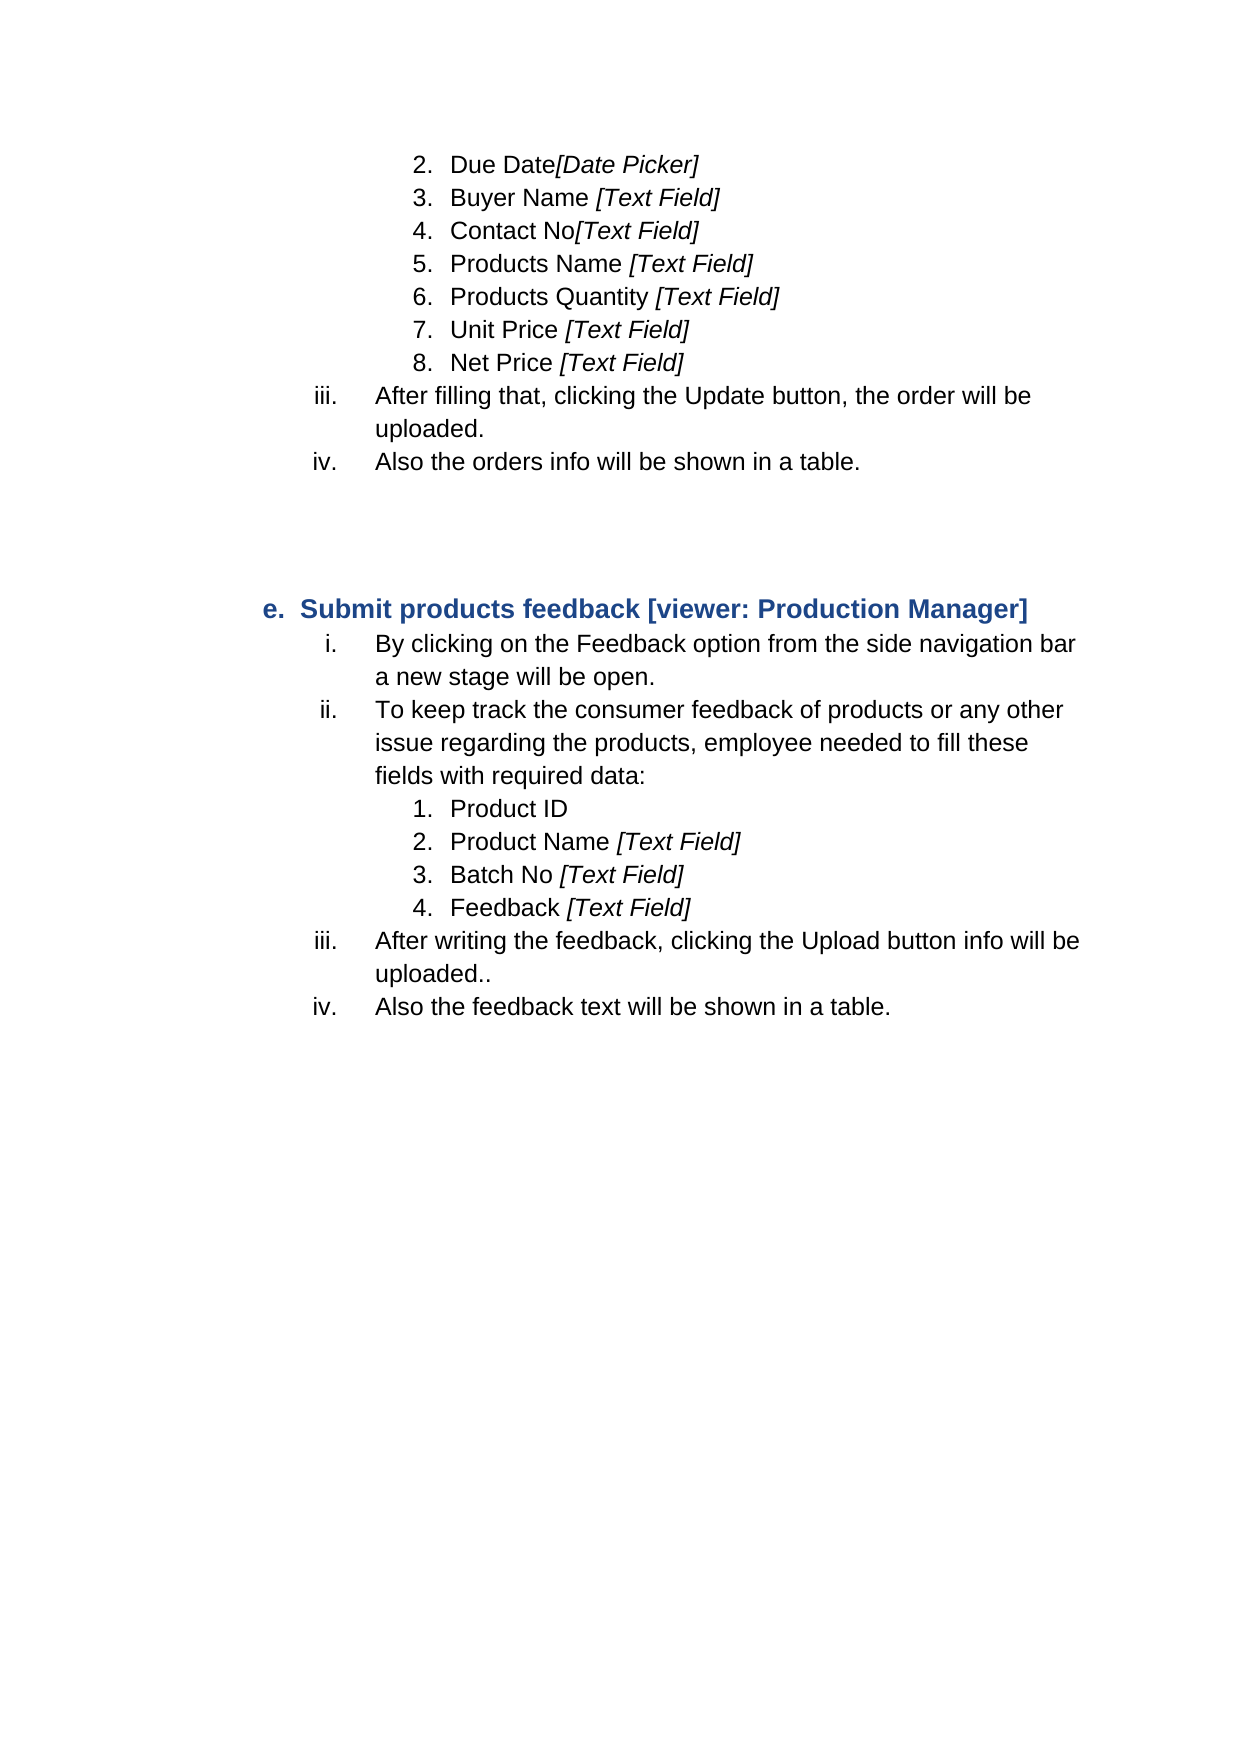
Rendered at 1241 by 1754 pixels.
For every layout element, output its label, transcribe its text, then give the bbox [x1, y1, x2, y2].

list Contact No[Text Field] [412, 216, 1090, 245]
list Also the feedback text will be shown in a table. [337, 992, 1090, 1021]
list To keep track the consumer feedback of products or any other issue regarding the products, employee needed to fill these fields with required data: [337, 695, 1090, 790]
list Products Name [Text Field] [412, 249, 1090, 278]
list Buyer Name [Text Field] [412, 183, 1090, 212]
list Net Price [Text Field] [412, 348, 1090, 377]
list After filling that, clicking the Update button, the order will be uploaded. [337, 381, 1090, 443]
list By clicking on the Feedback option from the side navigation bar a new stage will be open. [337, 629, 1090, 691]
list Product ID [412, 794, 1090, 823]
list Due Date[Date Picker] [412, 150, 1090, 179]
list Products Quantity [Text Field] [412, 282, 1090, 311]
list Also the orders info will be shown in a table. [337, 447, 1090, 506]
list Feedback [Text Field] [412, 893, 1090, 922]
list Submit products feedback [viewer: Production Manager] [262, 593, 1090, 624]
list Unit Price [Text Field] [412, 315, 1090, 344]
list Batch No [Text Field] [412, 860, 1090, 889]
list Product Name [Text Field] [412, 827, 1090, 856]
list After writing the feedback, clicking the Upload button info will be uploaded.. [337, 926, 1090, 988]
